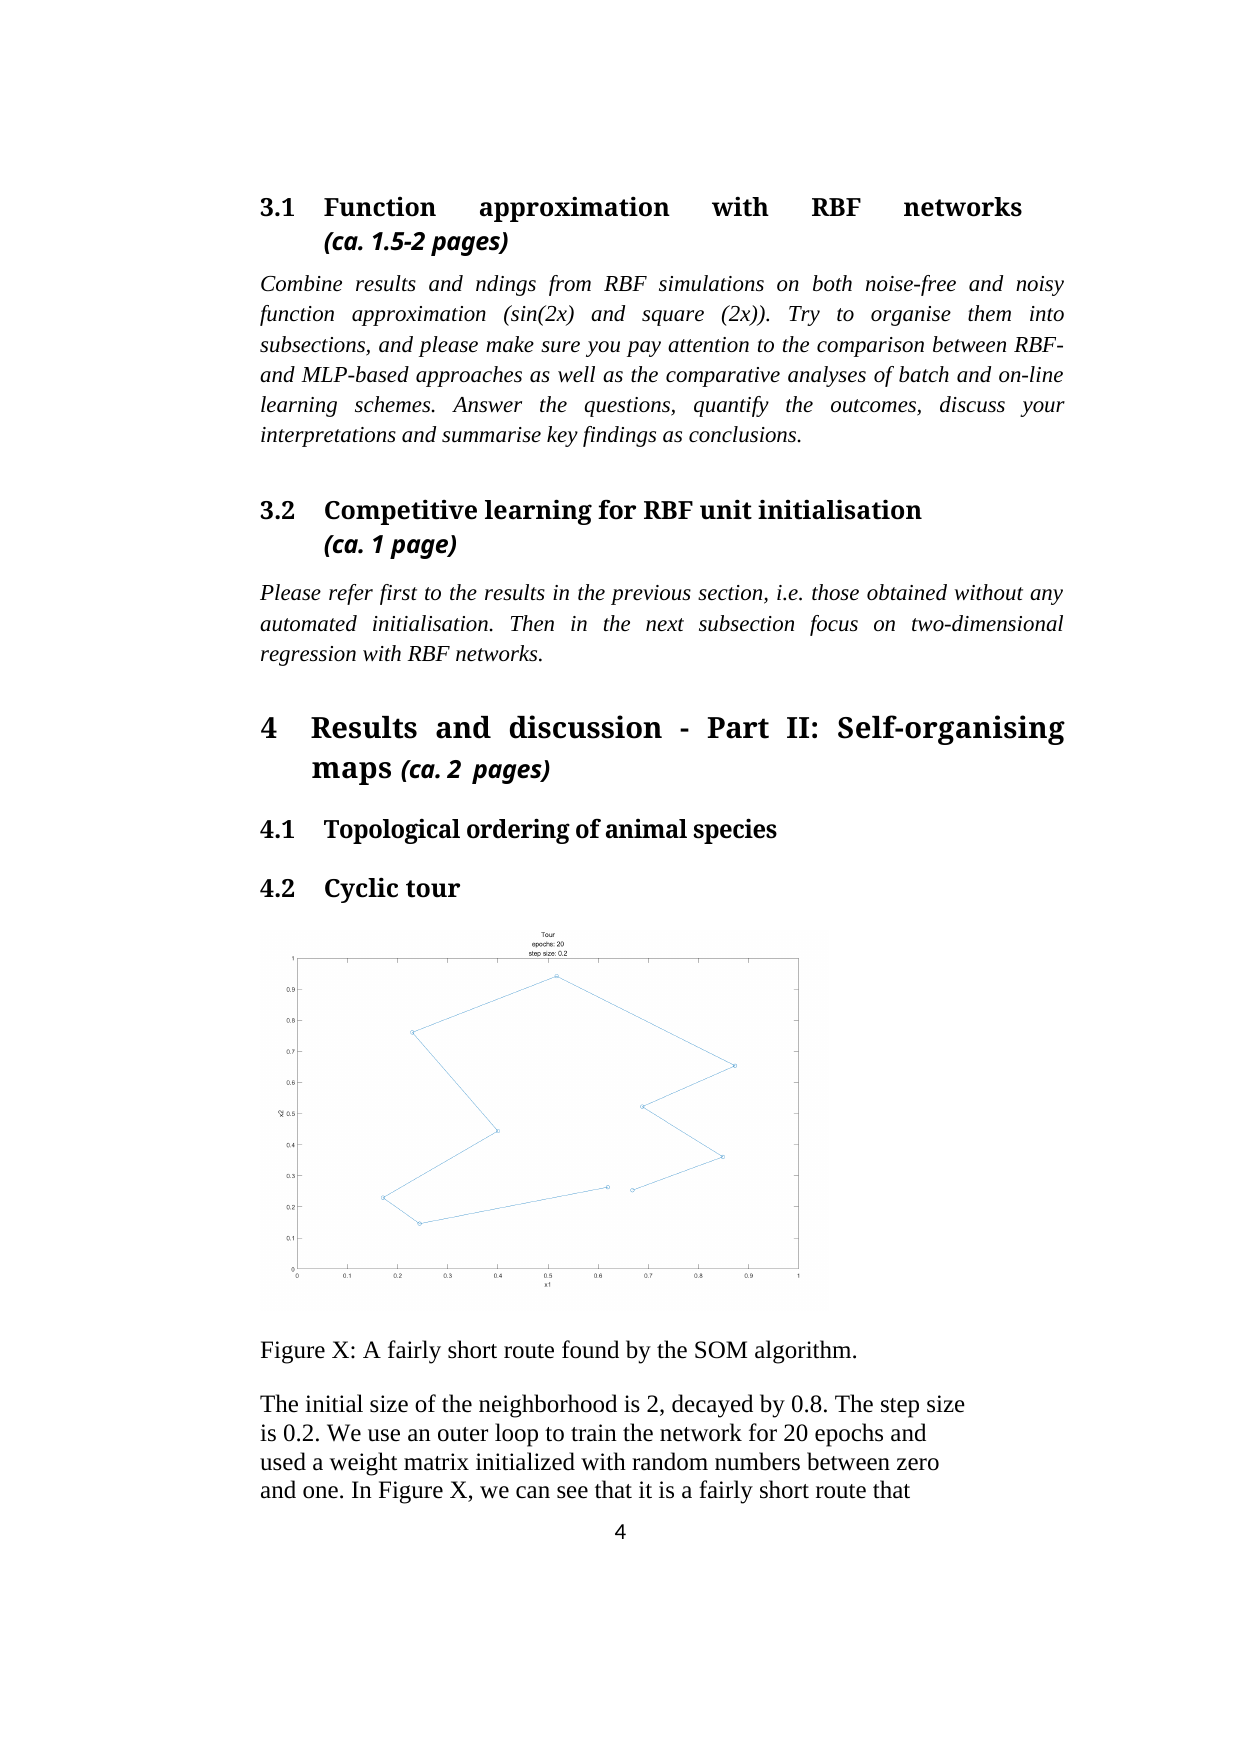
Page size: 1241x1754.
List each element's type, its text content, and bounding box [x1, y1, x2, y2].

subtitle Competitive learning for RBF unit initialisation (ca. 1 page) [260, 493, 1065, 561]
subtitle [260, 1389, 977, 1504]
subtitle Cyclic tour [260, 871, 977, 905]
subtitle Topological ordering of animal species [260, 812, 977, 846]
list Results and discussion - Part II: Self-organising maps (ca. 2 pages) [261, 707, 1065, 787]
picture [259, 930, 829, 1311]
subtitle Function approximation with RBF networks (ca. 1.5-2 pages) [260, 189, 1065, 258]
subtitle Figure X: A fairly short route found by the SOM algorithm. [260, 1336, 977, 1364]
text Please refer first to the results in the previous section, i.e. those obtained without any automated initialisation. Then in the next subsection focus on two-dimensional regression with RBF networks. [260, 579, 1065, 666]
text Combine results and ndings from RBF simulations on both noise-free and noisy function approximation (sin(2x) and square (2x)). Try to organise them into subsections, and please make sure you pay attention to the comparison between RBF- and MLP-based approaches as well as the comparative analyses of batch and on-line learning schemes. Answer the questions, quantify the outcomes, discuss your interpretations and summarise key findings as conclusions. [260, 270, 1065, 448]
